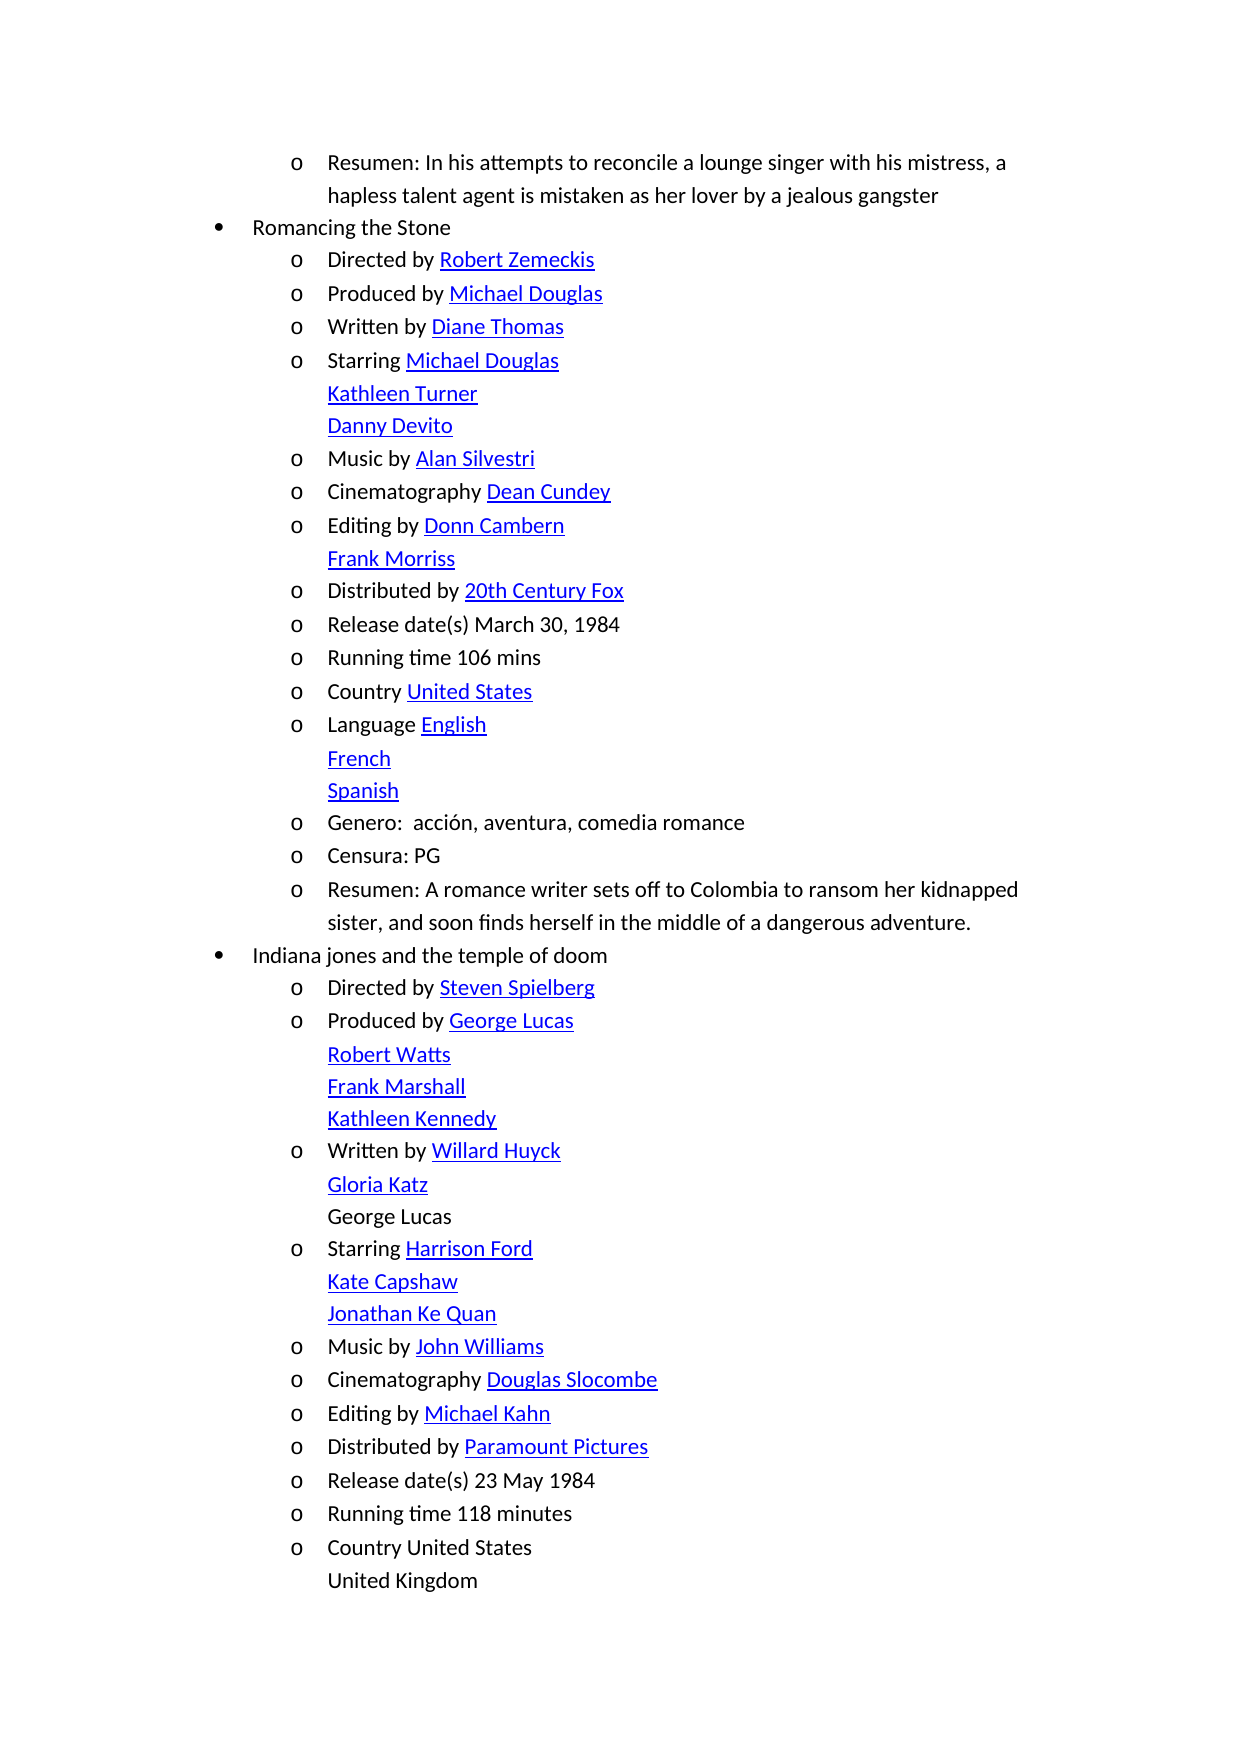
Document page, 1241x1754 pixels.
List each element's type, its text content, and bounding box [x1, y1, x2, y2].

list Produced by George Lucas Robert Watts Frank Marshall Kathleen Kennedy [290, 1006, 1063, 1132]
list Indiana jones and the temple of doom [215, 941, 1063, 969]
list Starring Michael Douglas Kathleen Turner Danny Devito [290, 346, 1063, 439]
list Written by Willard Huyck Gloria Katz George Lucas [290, 1136, 1063, 1230]
list Cinematography Douglas Slocombe [290, 1365, 1063, 1394]
list Written by Diane Thomas [290, 312, 1063, 342]
list Running time 118 minutes [290, 1499, 1063, 1529]
list Running time 106 mins [290, 643, 1063, 672]
list Distributed by 20th Century Fox [290, 576, 1063, 605]
list Directed by Steven Spielberg [290, 973, 1063, 1002]
list Produced by Michael Douglas [290, 279, 1063, 308]
list Genero: acción, aventura, comedia romance [290, 808, 1063, 837]
list Country United States United Kingdom [290, 1533, 1063, 1594]
list Music by Alan Silvestri [290, 444, 1063, 473]
list Country United States [290, 677, 1063, 706]
list Censura: PG [290, 842, 1063, 871]
list Distributed by Paramount Pictures [290, 1432, 1063, 1462]
list Release date(s) March 30, 1984 [290, 610, 1063, 639]
list Language English French Spanish [290, 710, 1063, 804]
list Music by John Williams [290, 1332, 1063, 1361]
list Editing by Michael Kahn [290, 1399, 1063, 1428]
list Resumen: In his attempts to reconcile a lounge singer with his mistress, a hapless talent agent is mistaken as her lover by a jealous gangster [290, 148, 1063, 209]
list Directed by Robert Zemeckis [290, 245, 1063, 274]
list Editing by Donn Cambern Frank Morriss [290, 511, 1063, 572]
list Starring Harrison Ford Kate Capshaw Jonathan Ke Quan [290, 1234, 1063, 1328]
list Romancing the Stone [215, 213, 1063, 241]
list Cinematography Dean Cundey [290, 477, 1063, 506]
list Release date(s) 23 May 1984 (1984-05-23) [290, 1466, 1063, 1495]
list Resumen: A romance writer sets off to Colombia to ransom her kidnapped sister, and soon finds herself in the middle of a dangerous adventure. [290, 875, 1063, 937]
